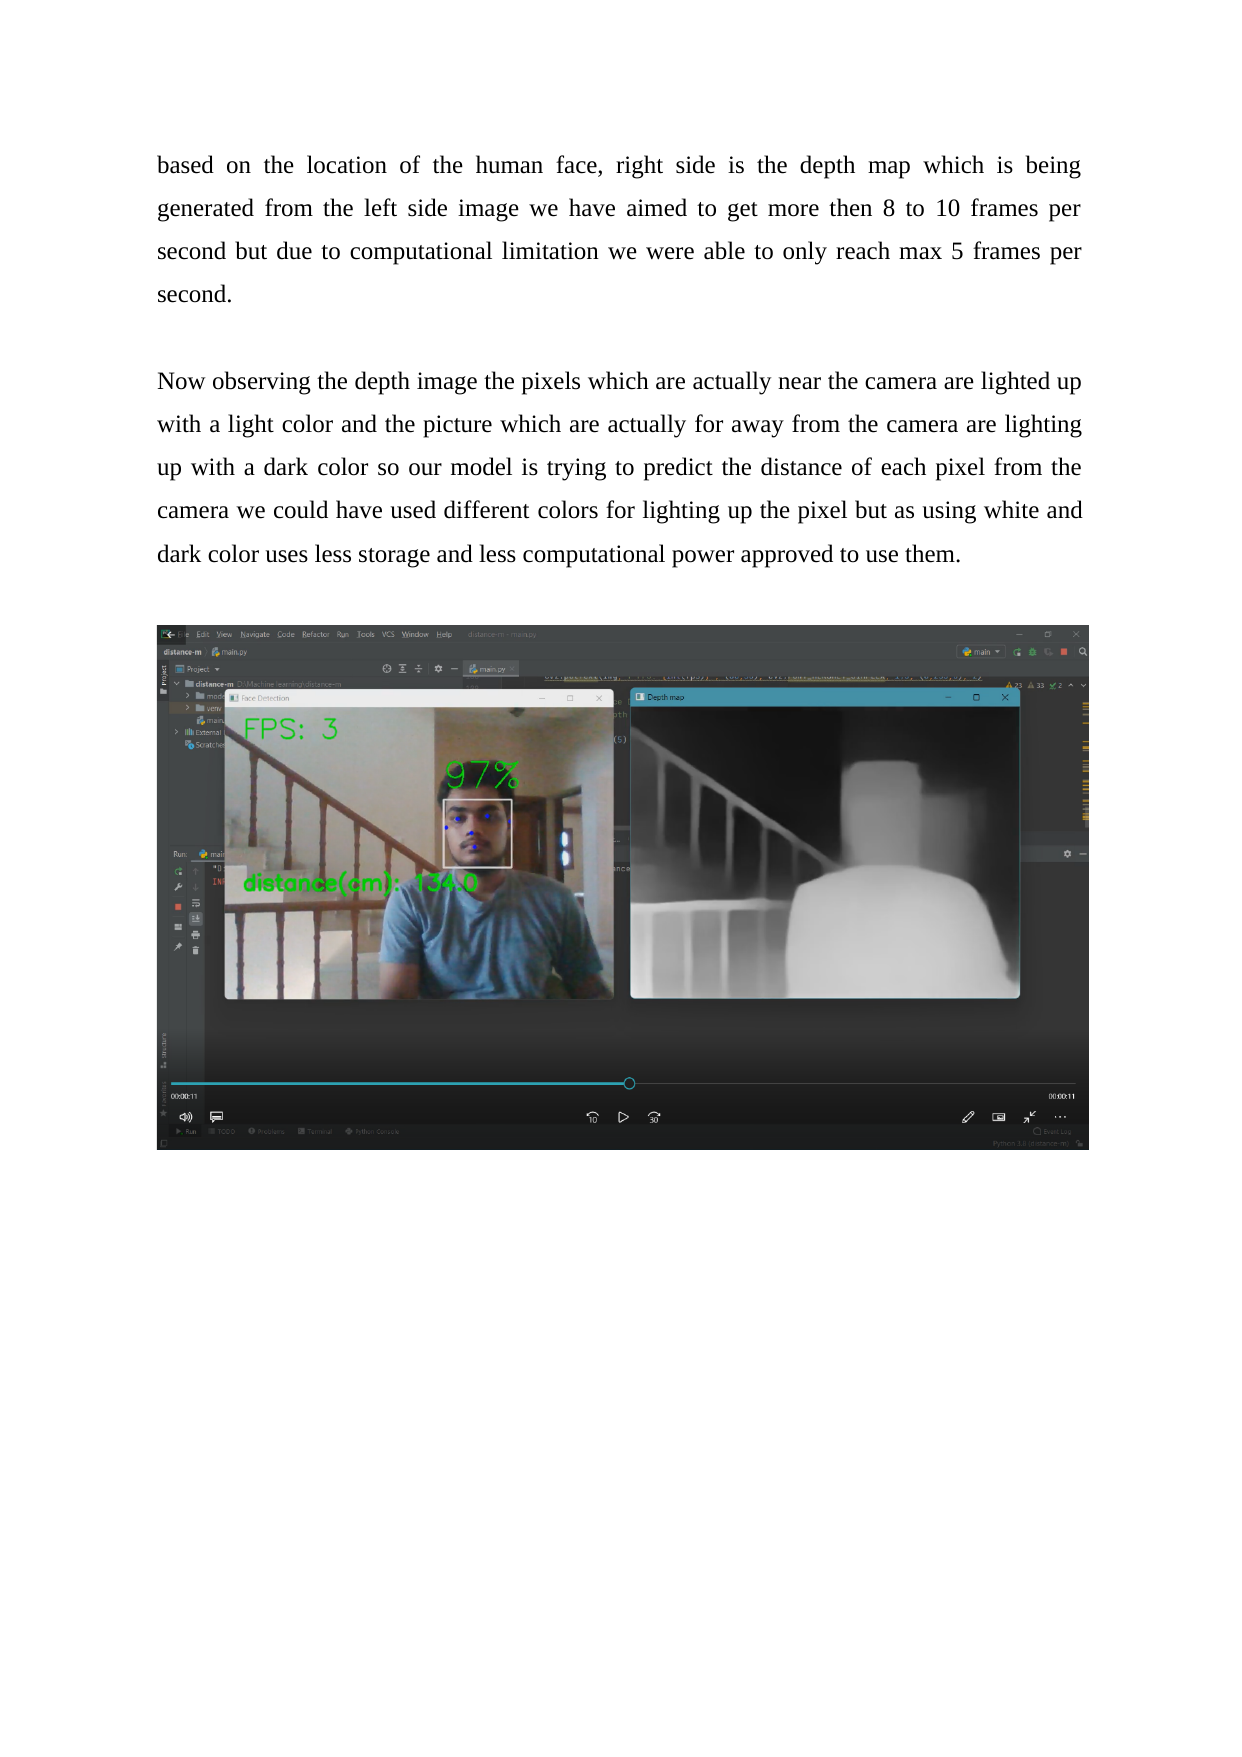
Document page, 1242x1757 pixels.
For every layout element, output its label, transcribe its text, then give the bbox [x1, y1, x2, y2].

picture [156, 625, 1089, 1150]
text Now observing the depth image the pixels which are actually near the camera are lighted up with a light color and the picture which are actually for away from the camera are lighting up with a dark color so our model is trying to predict the distance of each pixel from the camera we could have used different colors for lighting up the pixel but as using white and dark color uses less storage and less computational power approved to use them. [157, 366, 1083, 567]
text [157, 150, 1083, 308]
